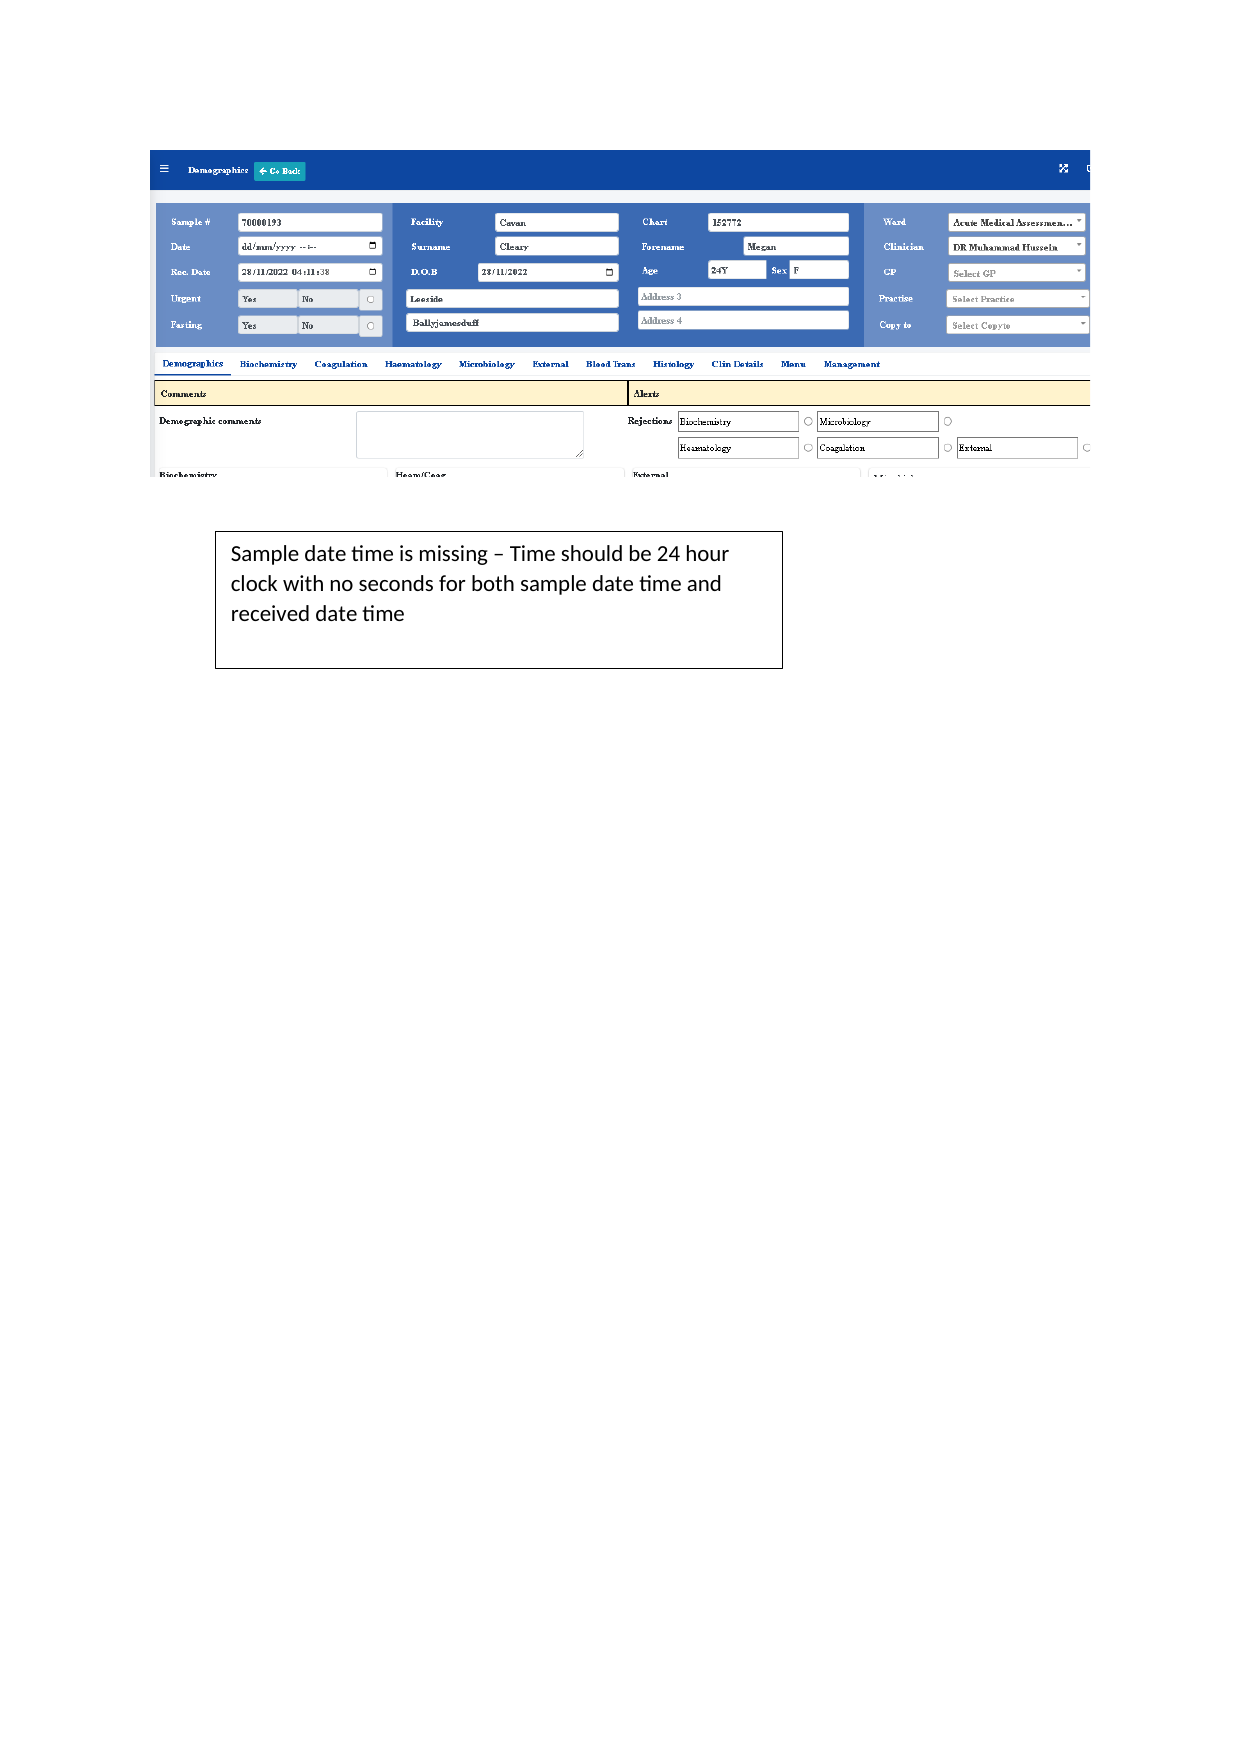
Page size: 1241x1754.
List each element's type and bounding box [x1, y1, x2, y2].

picture [150, 150, 1091, 477]
